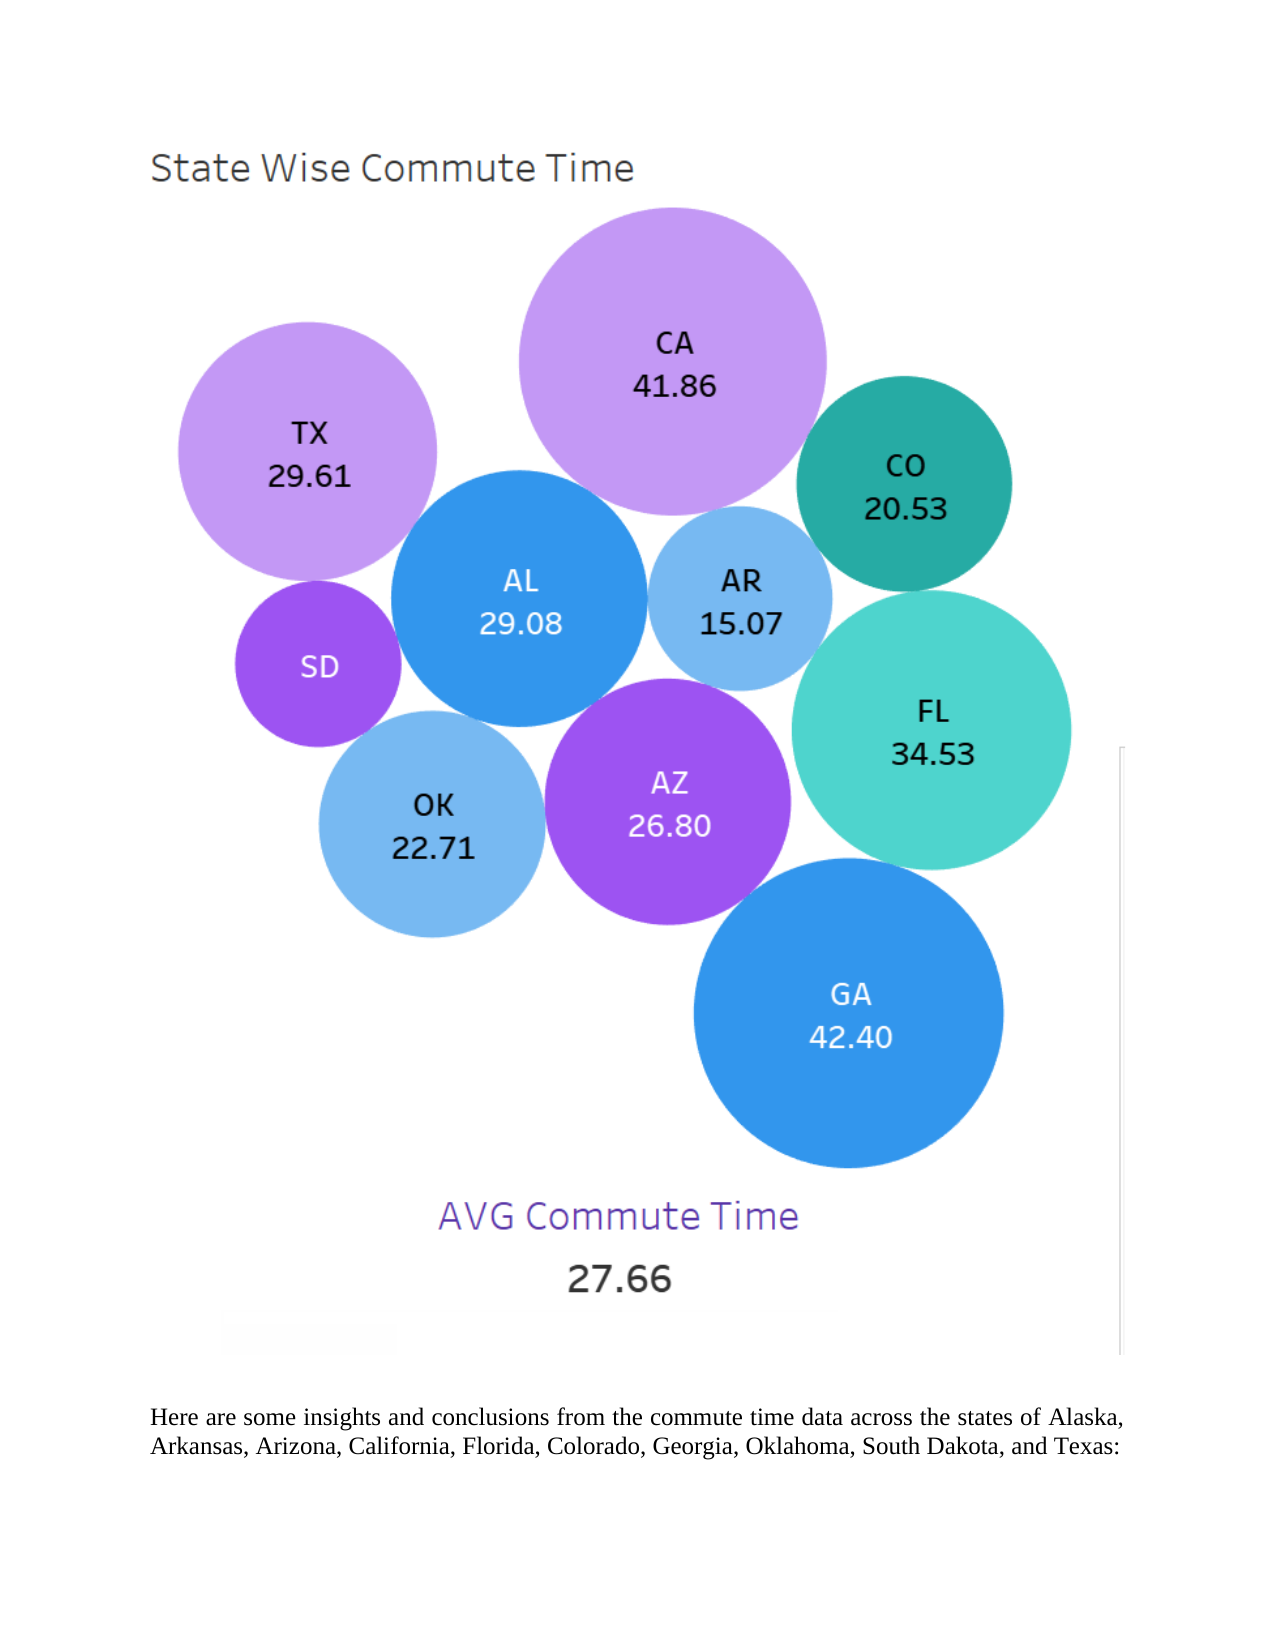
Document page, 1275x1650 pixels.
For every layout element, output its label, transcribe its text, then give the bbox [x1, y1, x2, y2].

picture [150, 150, 1125, 1355]
text Here are some insights and conclusions from the commute time data across the states of Alaska, Arkansas, Arizona, California, Florida, Colorado, Georgia, Oklahoma, South Dakota, and Texas: [150, 1402, 1125, 1459]
